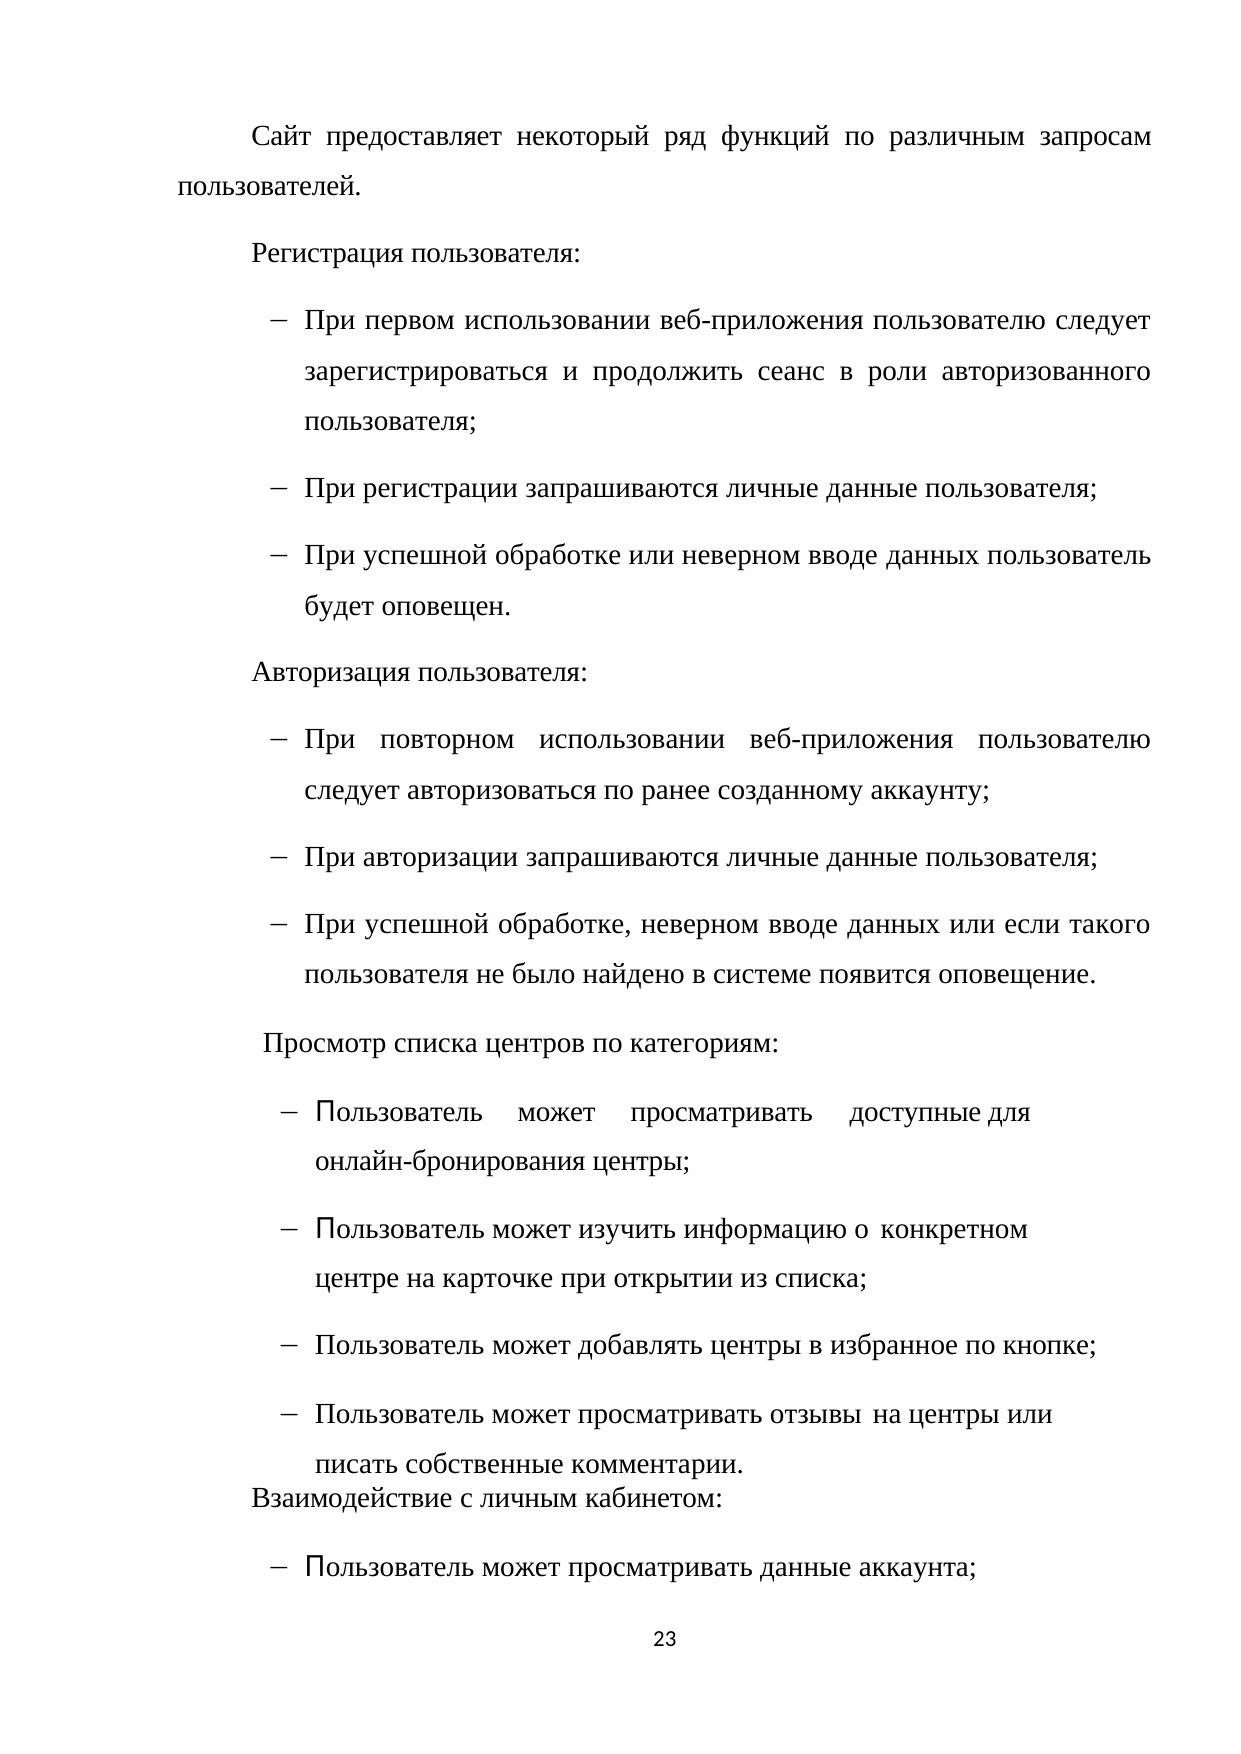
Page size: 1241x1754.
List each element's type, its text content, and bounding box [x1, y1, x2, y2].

text Регистрация пользователя: [177, 235, 1152, 269]
text При успешной обработке, неверном вводе данных или если такого пользователя не было найдено в системе появится оповещение. [267, 906, 1152, 990]
text Просмотр списка центров по категориям: [263, 1025, 1152, 1058]
list Пользователь может просматривать отзывы на центры или писать собственные комментарии. [277, 1380, 1065, 1480]
list Пользователь может добавлять центры в избранное по кнопке; [277, 1327, 1152, 1361]
list Пользователь может просматривать доступные для онлайн-бронирования центры; [277, 1092, 1066, 1177]
text Взаимодействие с личным кабинетом: [177, 1480, 1152, 1514]
text При первом использовании веб-приложения пользователю следует зарегистрироваться и продолжить сеанс в роли авторизованного пользователя; [267, 302, 1152, 437]
text При авторизации запрашиваются личные данные пользователя; [267, 839, 1152, 873]
text При регистрации запрашиваются личные данные пользователя; [267, 470, 1152, 504]
text При успешной обработке или неверном вводе данных пользователь будет оповещен. [267, 537, 1152, 621]
text Сайт предоставляет некоторый ряд функций по различным запросам пользователей. [177, 118, 1152, 202]
list Пользователь может изучить информацию о конкретном центре на карточке при открытии из списка; [277, 1210, 1066, 1294]
text Авторизация пользователя: [177, 654, 1152, 688]
text Пользователь может просматривать данные аккаунта; [267, 1547, 1152, 1582]
text При повторном использовании веб-приложения пользователю следует авторизоваться по ранее созданному аккаунту; [267, 722, 1152, 806]
